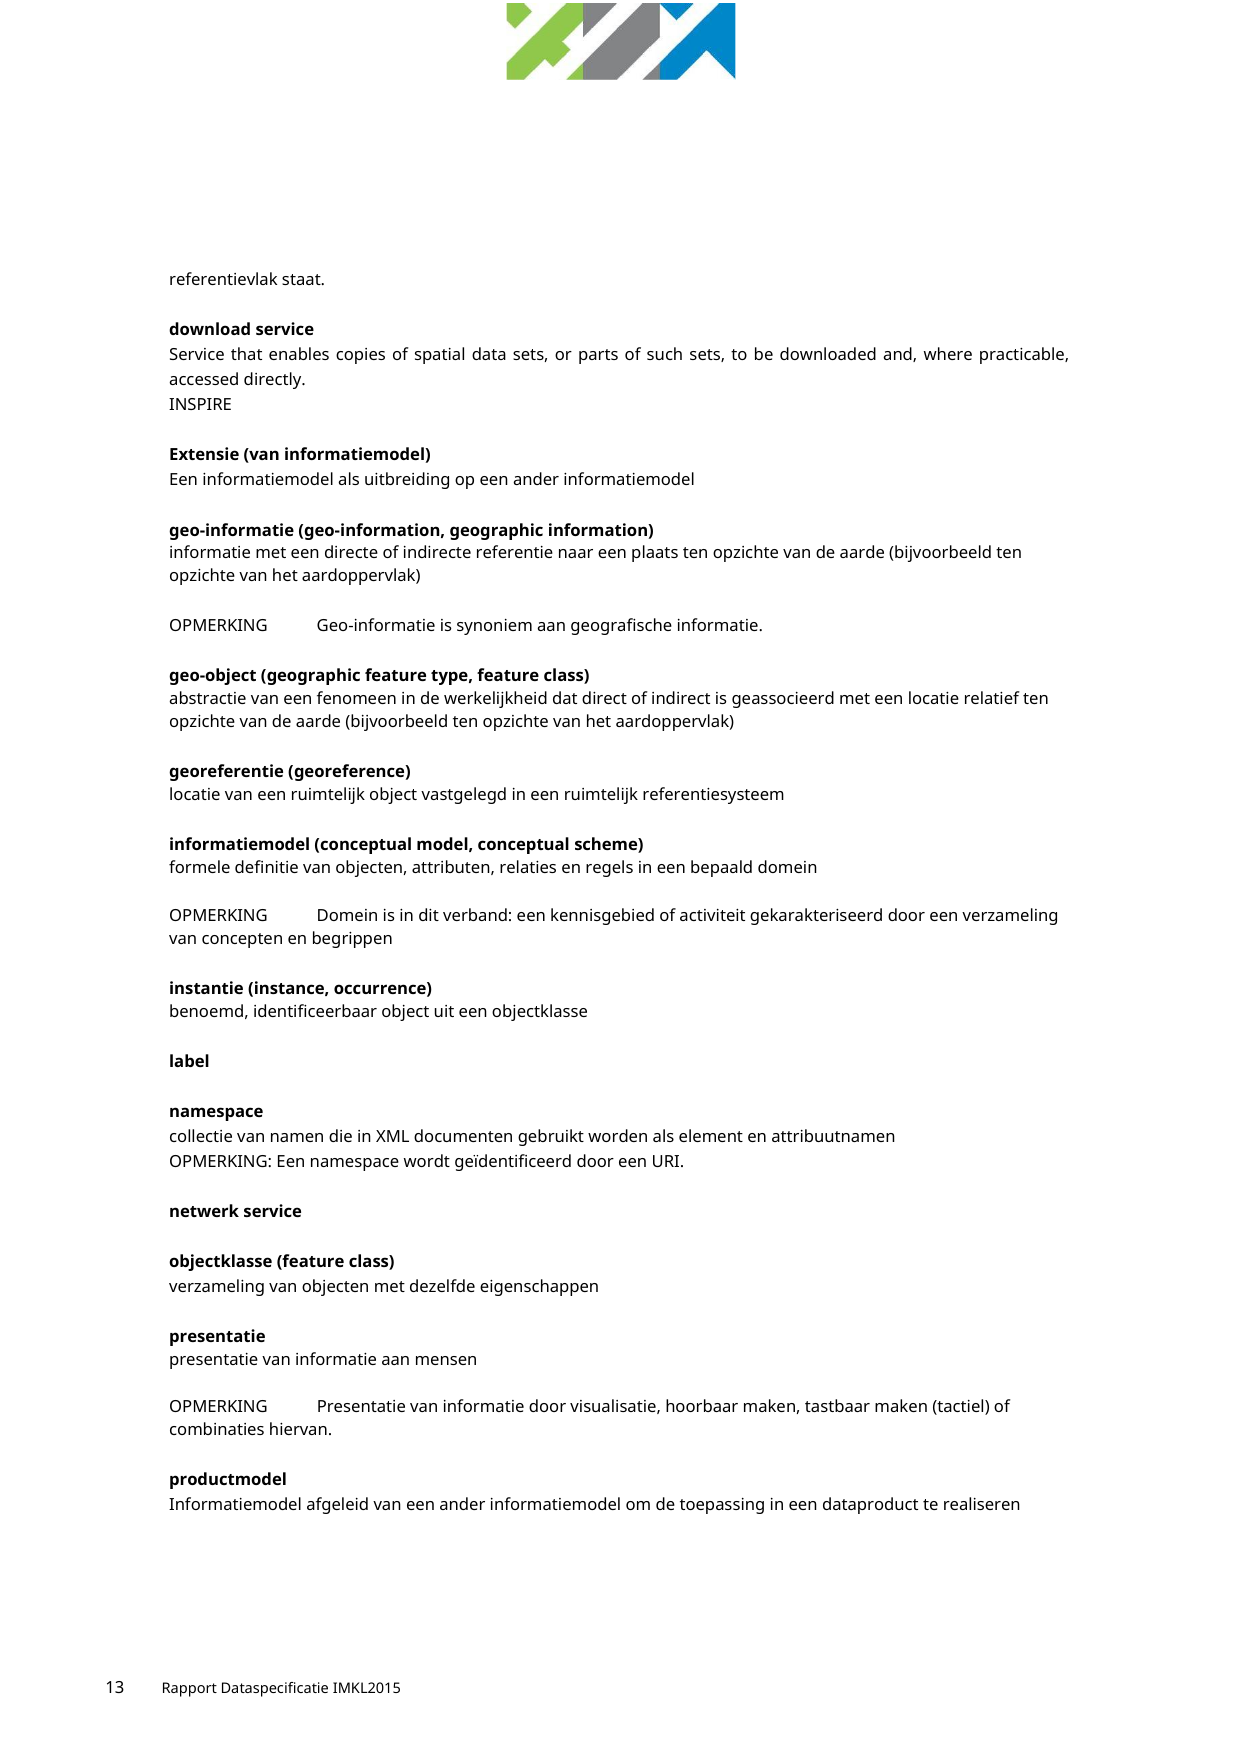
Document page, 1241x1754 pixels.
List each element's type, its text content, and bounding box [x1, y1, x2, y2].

table_cell objectklasse (feature class) verzameling van objecten met dezelfde eigenschappen [158, 1247, 1082, 1322]
table_cell geo-object (geographic feature type, feature class) abstractie van een fenomeen in de werkelijkheid dat direct of indirect is geassocieerd met een locatie relatief ten opzichte van de aarde (bijvoorbeeld ten opzichte van het aardoppervlak) [158, 662, 1082, 757]
table_cell download service Service that enables copies of spatial data sets, or parts of such sets, to be downloaded and, where practicable, accessed directly. INSPIRE [158, 316, 1082, 441]
table_cell diepte Afstand van een punt tot een gekozen referentievlak neerwaarts gemeten langs een lijn welke loodrecht op dat referentievlak staat. [158, 266, 1082, 316]
picture [506, 3, 718, 80]
picture [677, 50, 736, 80]
table_cell label [158, 1047, 1082, 1097]
table_cell netwerk service [158, 1197, 1082, 1247]
table_cell namespace collectie van namen die in XML documenten gebruikt worden als element en attribuutnamen OPMERKING: Een namespace wordt geïdentificeerd door een URI. [158, 1097, 1082, 1197]
table_cell georeferentie (georeference) locatie van een ruimtelijk object vastgelegd in een ruimtelijk referentiesysteem [158, 758, 1082, 830]
table_cell geo-informatie (geo-information, geographic information) informatie met een directe of indirecte referentie naar een plaats ten opzichte van de aarde (bijvoorbeeld ten opzichte van het aardoppervlak) OPMERKING Geo-informatie is synoniem aan geografische informatie. [158, 516, 1082, 662]
table_cell presentatie presentatie van informatie aan mensen OPMERKING Presentatie van informatie door visualisatie, hoorbaar maken, tastbaar maken (tactiel) of combinaties hiervan. [158, 1322, 1082, 1465]
table_cell Extensie (van informatiemodel) Een informatiemodel als uitbreiding op een ander informatiemodel [158, 441, 1082, 516]
table_cell instantie (instance, occurrence) benoemd, identificeerbaar object uit een objectklasse [158, 974, 1082, 1047]
table_cell informatiemodel (conceptual model, conceptual scheme) formele definitie van objecten, attributen, relaties en regels in een bepaald domein OPMERKING Domein is in dit verband: een kennisgebied of activiteit gekarakteriseerd door een verzameling van concepten en begrippen [158, 830, 1082, 974]
table_cell productmodel Informatiemodel afgeleid van een ander informatiemodel om de toepassing in een dataproduct te realiseren [158, 1465, 1082, 1515]
